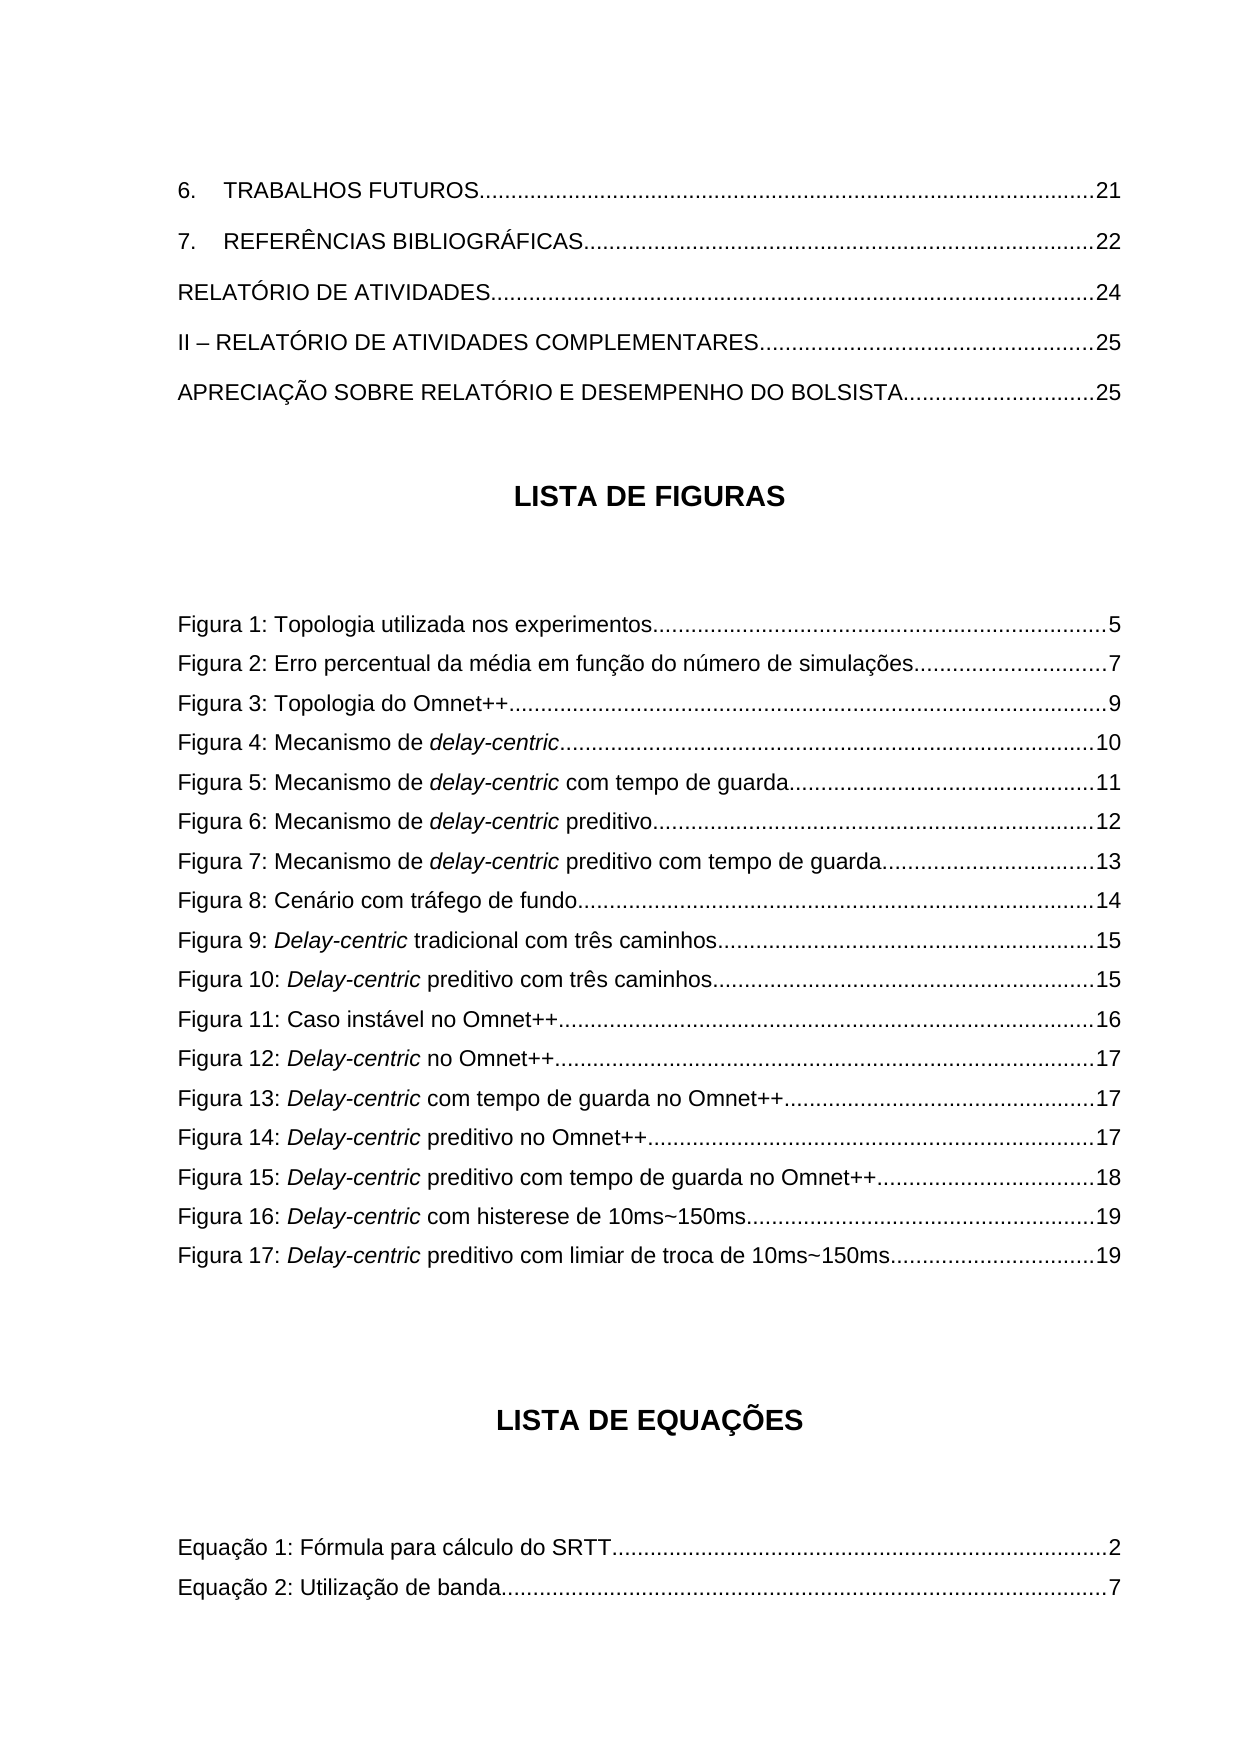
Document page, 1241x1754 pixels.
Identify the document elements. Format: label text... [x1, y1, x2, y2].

text 7. REFERÊNCIAS BIBLIOGRÁFICAS 22 [177, 228, 1122, 254]
subtitle LISTA DE FIGURAS [177, 479, 1122, 513]
subtitle LISTA DE EQUAÇÕES [177, 1403, 1122, 1436]
text Figura 2: Erro percentual da média em função do número de simulações 7 [177, 650, 1122, 677]
text Figura 6: Mecanismo de delay-centric preditivo 12 [177, 808, 1122, 834]
text Figura 7: Mecanismo de delay-centric preditivo com tempo de guarda 13 [177, 848, 1122, 874]
text Figura 11: Caso instável no Omnet++ 16 [177, 1006, 1122, 1032]
text RELATÓRIO DE ATIVIDADES 24 [177, 279, 1122, 305]
text Figura 4: Mecanismo de delay-centric 10 [177, 729, 1122, 756]
text II – RELATÓRIO DE ATIVIDADES COMPLEMENTARES 25 [177, 328, 1122, 355]
text Figura 15: Delay-centric preditivo com tempo de guarda no Omnet++ 18 [177, 1163, 1122, 1190]
text Figura 12: Delay-centric no Omnet++ 17 [177, 1045, 1122, 1071]
text Figura 13: Delay-centric com tempo de guarda no Omnet++ 17 [177, 1084, 1122, 1111]
text Figura 9: Delay-centric tradicional com três caminhos 15 [177, 927, 1122, 953]
text 6. TRABALHOS FUTUROS 21 [177, 177, 1122, 203]
text Equação 2: Utilização de banda 7 [177, 1573, 1122, 1600]
text APRECIAÇÃO SOBRE RELATÓRIO E DESEMPENHO DO BOLSISTA 25 [177, 378, 1122, 405]
text Figura 5: Mecanismo de delay-centric com tempo de guarda 11 [177, 769, 1122, 795]
text Figura 14: Delay-centric preditivo no Omnet++ 17 [177, 1124, 1122, 1150]
text Figura 10: Delay-centric preditivo com três caminhos 15 [177, 966, 1122, 992]
text Figura 17: Delay-centric preditivo com limiar de troca de 10ms~150ms 19 [177, 1242, 1122, 1269]
text Figura 3: Topologia do Omnet++ 9 [177, 690, 1122, 716]
text Figura 8: Cenário com tráfego de fundo 14 [177, 887, 1122, 913]
text Figura 16: Delay-centric com histerese de 10ms~150ms 19 [177, 1203, 1122, 1229]
text Equação 1: Fórmula para cálculo do SRTT 2 [177, 1534, 1122, 1560]
text Figura 1: Topologia utilizada nos experimentos 5 [177, 611, 1122, 637]
